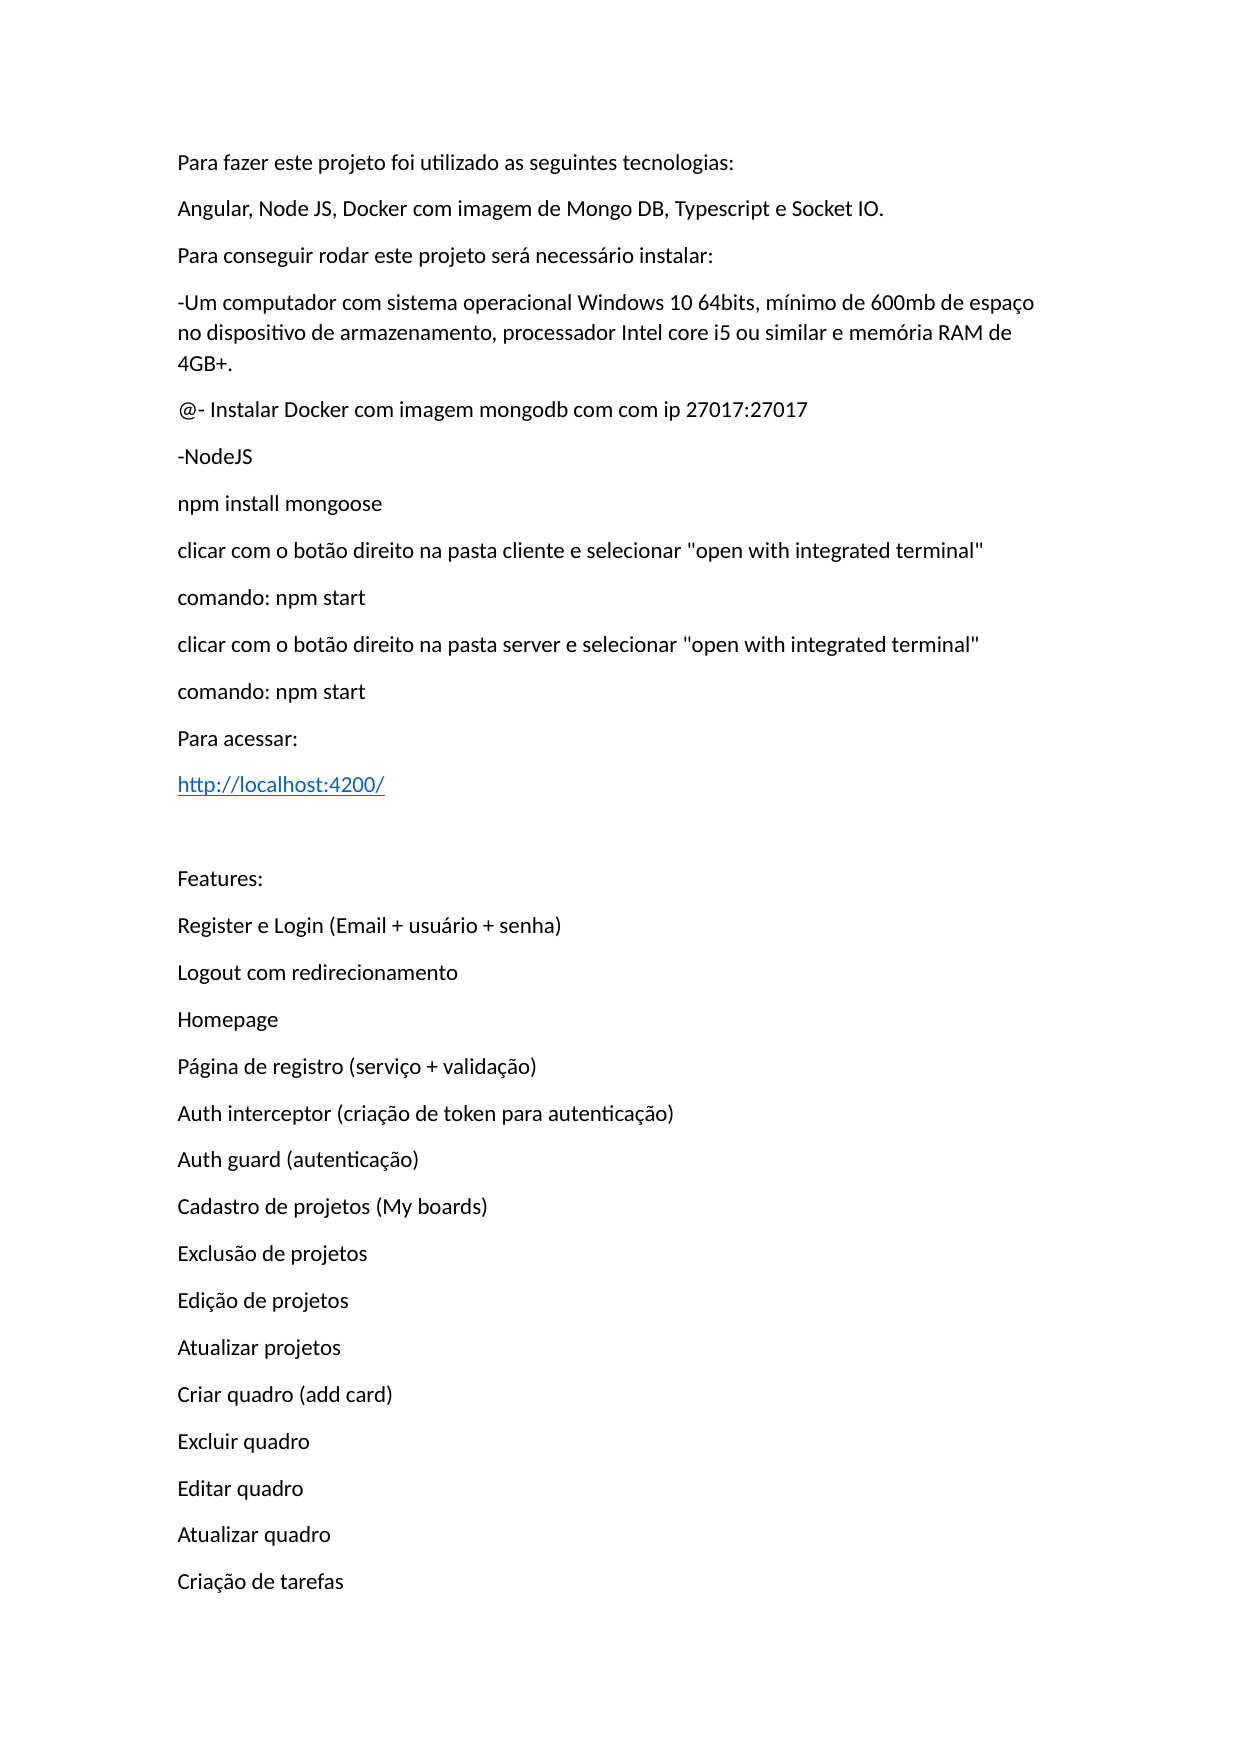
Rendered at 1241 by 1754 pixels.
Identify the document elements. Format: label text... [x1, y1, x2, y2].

text comando: npm start [177, 583, 1063, 611]
text Página de registro (serviço + validação) [177, 1052, 1063, 1080]
text Para fazer este projeto foi utilizado as seguintes tecnologias: [177, 148, 1063, 176]
text npm install mongoose [177, 489, 1063, 517]
text Criar quadro (add card) [177, 1380, 1063, 1408]
text Auth guard (autenticação) [177, 1146, 1063, 1173]
text @- Instalar Docker com imagem mongodb com com ip 27017:27017 [177, 396, 1063, 423]
text Atualizar projetos [177, 1333, 1063, 1361]
text clicar com o botão direito na pasta cliente e selecionar "open with integrated terminal" [177, 536, 1063, 564]
text -NodeJS [177, 442, 1063, 470]
text Homepage [177, 1005, 1063, 1033]
text http://localhost:4200/ [177, 771, 1063, 798]
text Para conseguir rodar este projeto será necessário instalar: [177, 241, 1063, 269]
text Features: [177, 864, 1063, 892]
text Atualizar quadro [177, 1521, 1063, 1548]
text Criação de tarefas [177, 1567, 1063, 1595]
text Auth interceptor (criação de token para autenticação) [177, 1099, 1063, 1127]
text Editar quadro [177, 1474, 1063, 1502]
text Edição de projetos [177, 1286, 1063, 1314]
text Para acessar: [177, 724, 1063, 752]
text Register e Login (Email + usuário + senha) [177, 911, 1063, 939]
text Logout com redirecionamento [177, 958, 1063, 986]
text Angular, Node JS, Docker com imagem de Mongo DB, Typescript e Socket IO. [177, 194, 1063, 222]
text Exclusão de projetos [177, 1239, 1063, 1267]
text comando: npm start [177, 677, 1063, 705]
text -Um computador com sistema operacional Windows 10 64bits, mínimo de 600mb de espaço no dispositivo de armazenamento, processador Intel core i5 ou similar e memória RAM de 4GB+. [177, 288, 1063, 377]
text clicar com o botão direito na pasta server e selecionar "open with integrated terminal" [177, 630, 1063, 658]
text Excluir quadro [177, 1427, 1063, 1455]
text Cadastro de projetos (My boards) [177, 1192, 1063, 1220]
